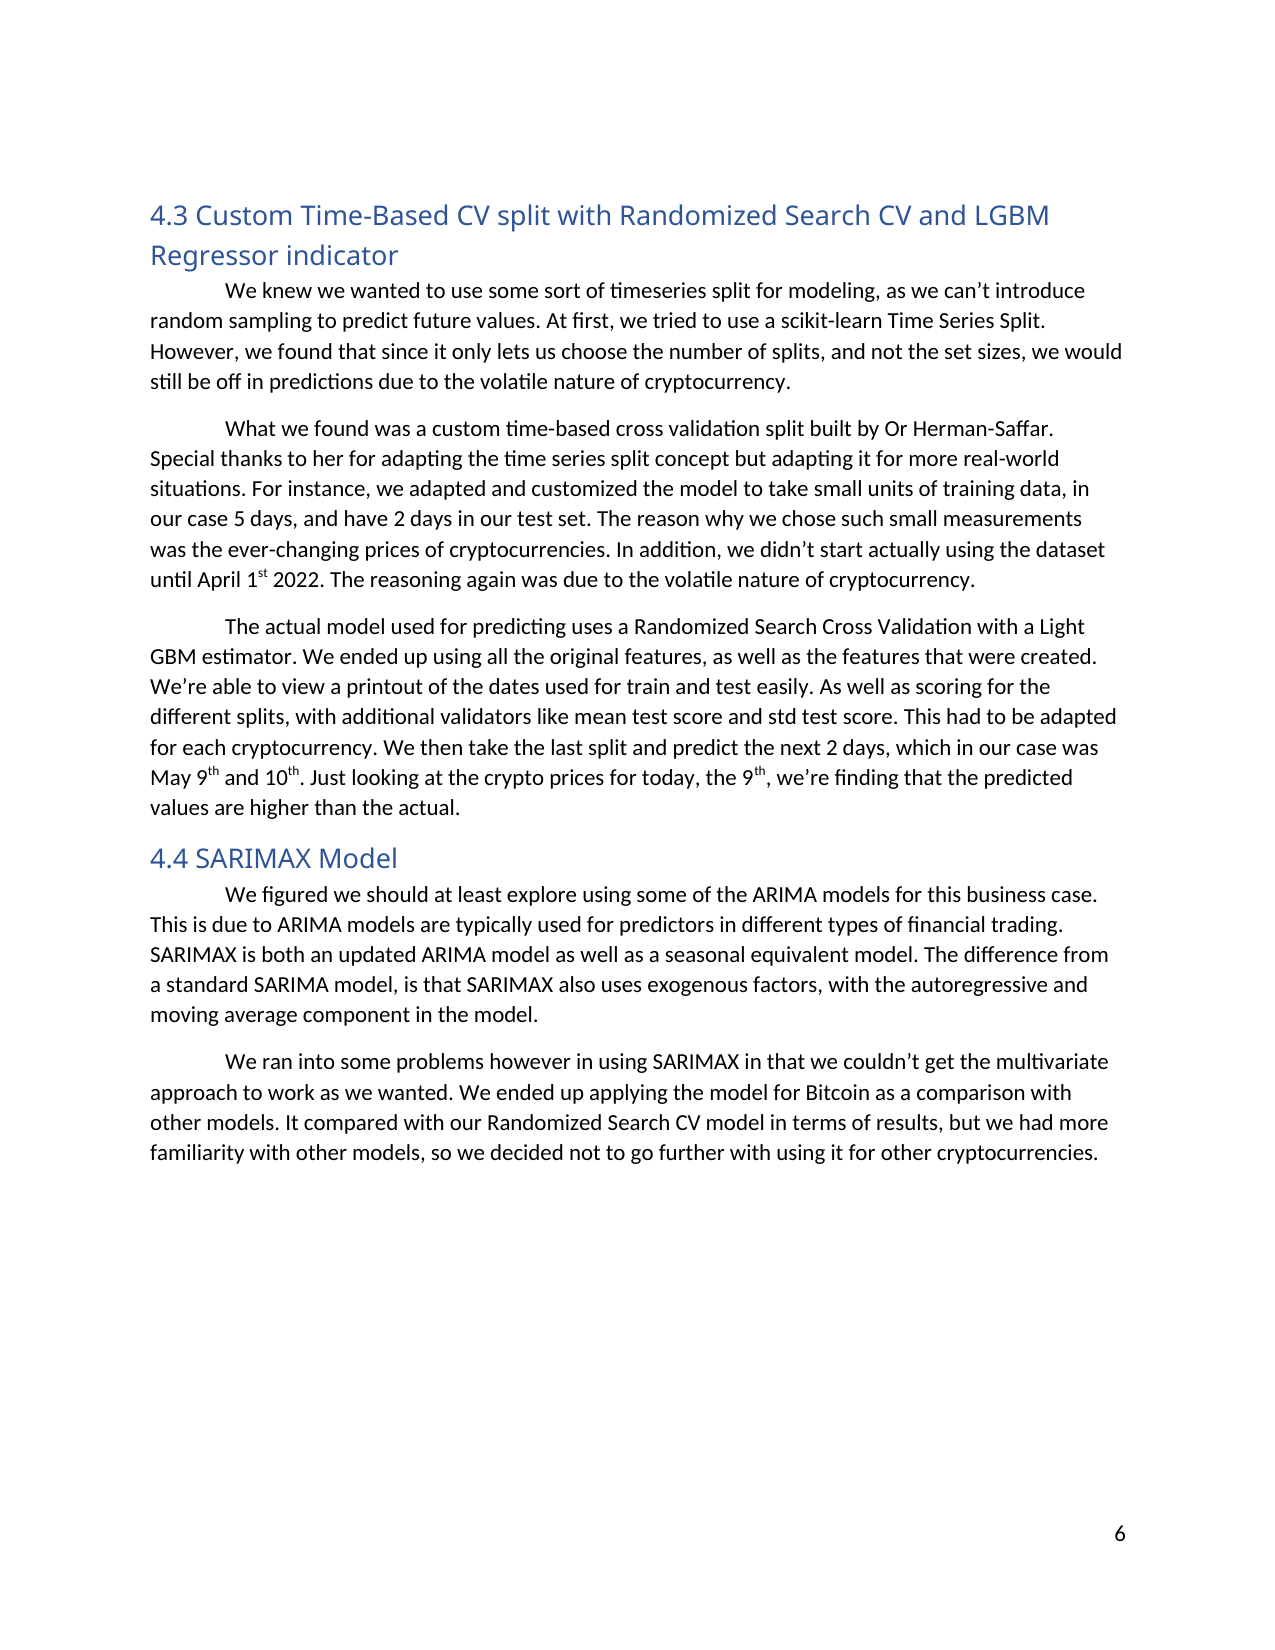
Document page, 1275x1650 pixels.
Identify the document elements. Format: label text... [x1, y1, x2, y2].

text We knew we wanted to use some sort of timeseries split for modeling, as we can’t introduce random sampling to predict future values. At first, we tried to use a scikit-learn Time Series Split. However, we found that since it only lets us choose the number of splits, and not the set sizes, we would still be off in predictions due to the volatile nature of cryptocurrency. [150, 276, 1125, 395]
text We figured we should at least explore using some of the ARIMA models for this business case. This is due to ARIMA models are typically used for predictors in different types of financial trading. SARIMAX is both an updated ARIMA model as well as a seasonal equivalent model. The difference from a standard SARIMA model, is that SARIMAX also uses exogenous factors, with the autoregressive and moving average component in the model. [150, 880, 1125, 1029]
subtitle 4.4 SARIMAX Model [150, 840, 1125, 877]
text What we found was a custom time-based cross validation split built by Or Herman-Saffar. Special thanks to her for adapting the time series split concept but adapting it for more real-world situations. For instance, we adapted and customized the model to take small units of training data, in our case 5 days, and have 2 days in our test set. The reason why we chose such small measurements was the ever-changing prices of cryptocurrencies. In addition, we didn’t start actually using the dataset until April 1st 2022. The reasoning again was due to the volatile nature of cryptocurrency. [150, 414, 1125, 593]
text We ran into some problems however in using SARIMAX in that we couldn’t get the multivariate approach to work as we wanted. We ended up applying the model for Bitcoin as a comparison with other models. It compared with our Randomized Search CV model in terms of results, but we had more familiarity with other models, so we decided not to go further with using it for other cryptocurrencies. [150, 1047, 1125, 1166]
subtitle 4.3 Custom Time-Based CV split with Randomized Search CV and LGBM Regressor indicator [150, 197, 1125, 273]
text The actual model used for predicting uses a Randomized Search Cross Validation with a Light GBM estimator. We ended up using all the original features, as well as the features that were created. We’re able to view a printout of the dates used for train and test easily. As well as scoring for the different splits, with additional validators like mean test score and std test score. This had to be adapted for each cryptocurrency. We then take the last split and predict the next 2 days, which in our case was May 9th and 10th. Just looking at the crypto prices for today, the 9th, we’re finding that the predicted values are higher than the actual. [150, 612, 1125, 821]
